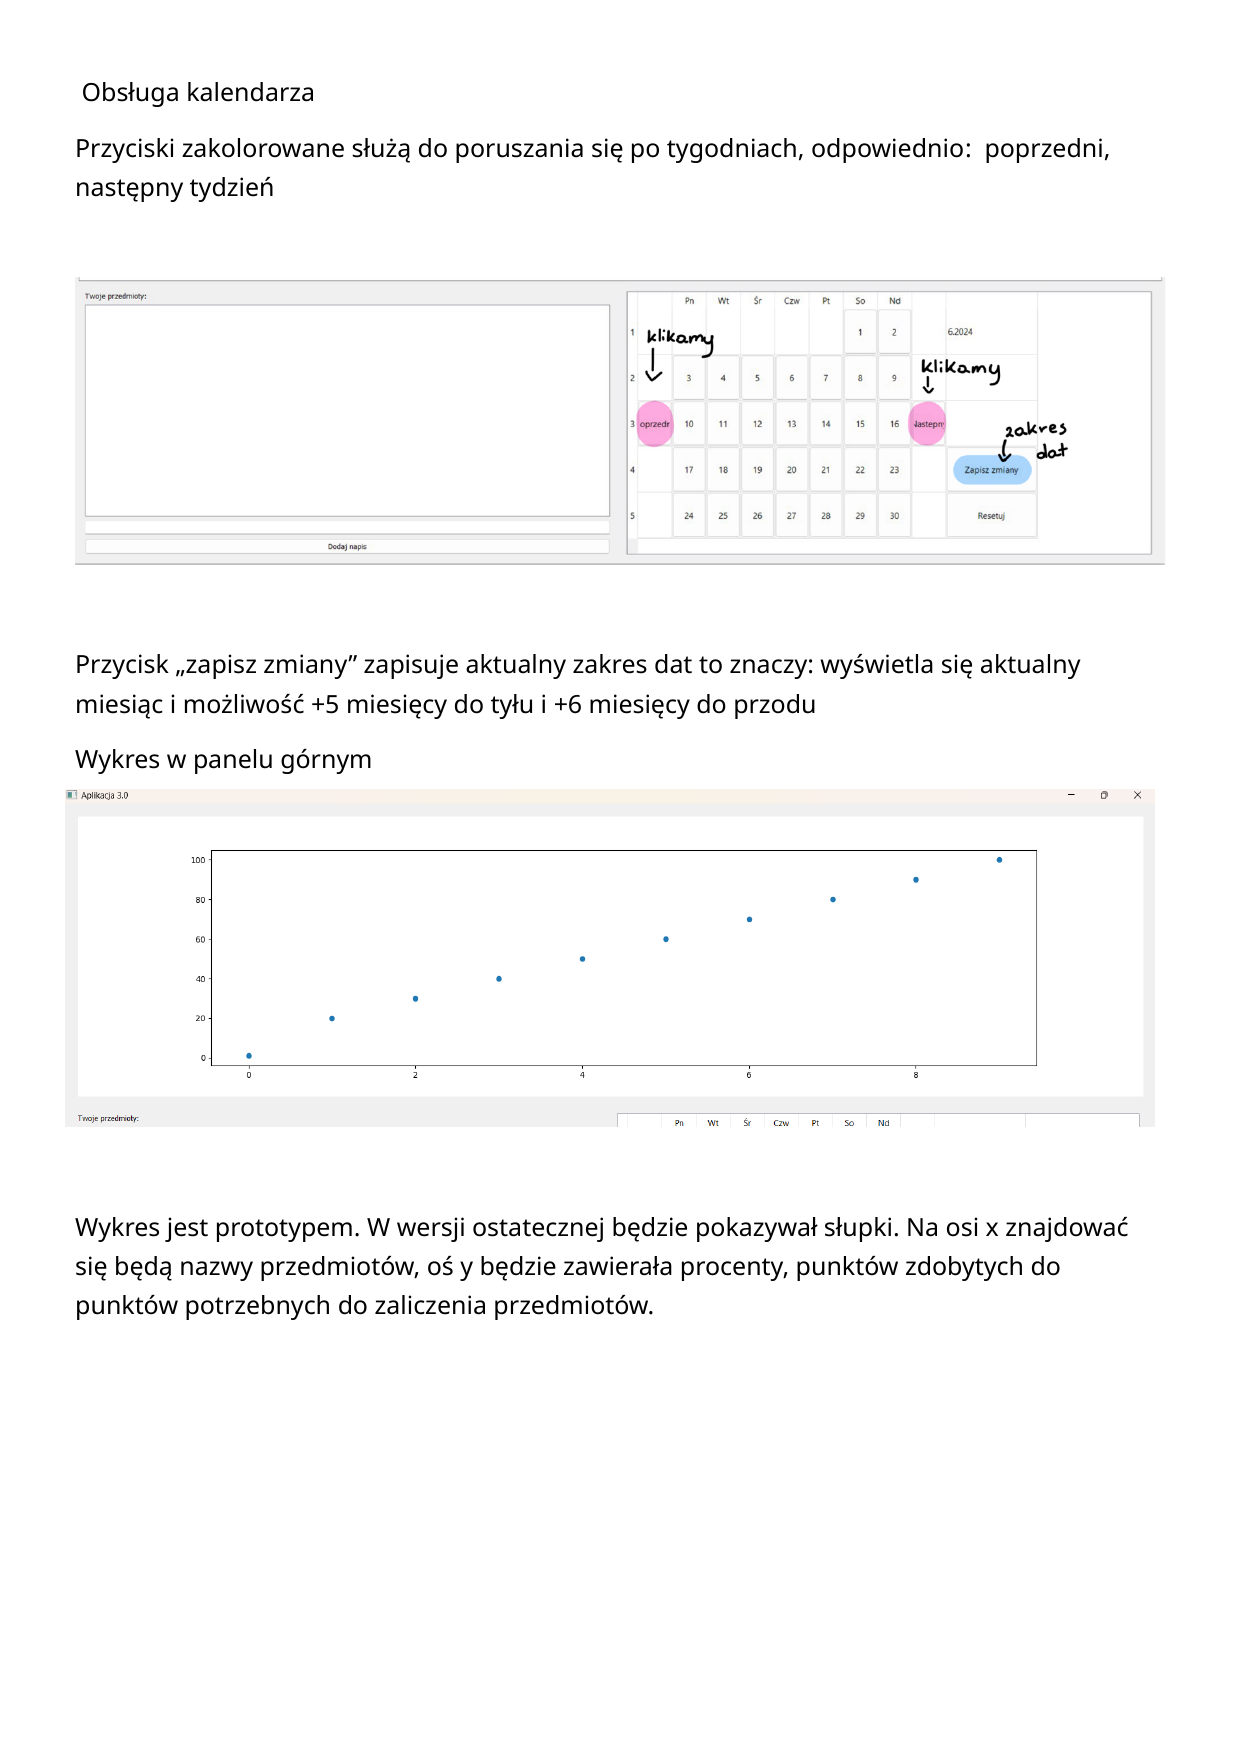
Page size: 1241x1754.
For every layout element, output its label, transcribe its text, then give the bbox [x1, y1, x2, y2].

text Obsługa kalendarza [75, 75, 1165, 109]
text Przycisk „zapisz zmiany” zapisuje aktualny zakres dat to znaczy: wyświetla się aktualny miesiąc i możliwość +5 miesięcy do tyłu i +6 miesięcy do przodu [75, 647, 1165, 720]
picture [65, 789, 1155, 1127]
picture [75, 277, 1166, 565]
text Przyciski zakolorowane służą do poruszania się po tygodniach, odpowiednio: poprzedni, następny tydzień [75, 131, 1165, 204]
text Wykres w panelu górnym [75, 742, 1165, 776]
text Wykres jest prototypem. W wersji ostatecznej będzie pokazywał słupki. Na osi x znajdować się będą nazwy przedmiotów, oś y będzie zawierała procenty, punktów zdobytych do punktów potrzebnych do zaliczenia przedmiotów. [75, 1209, 1165, 1322]
